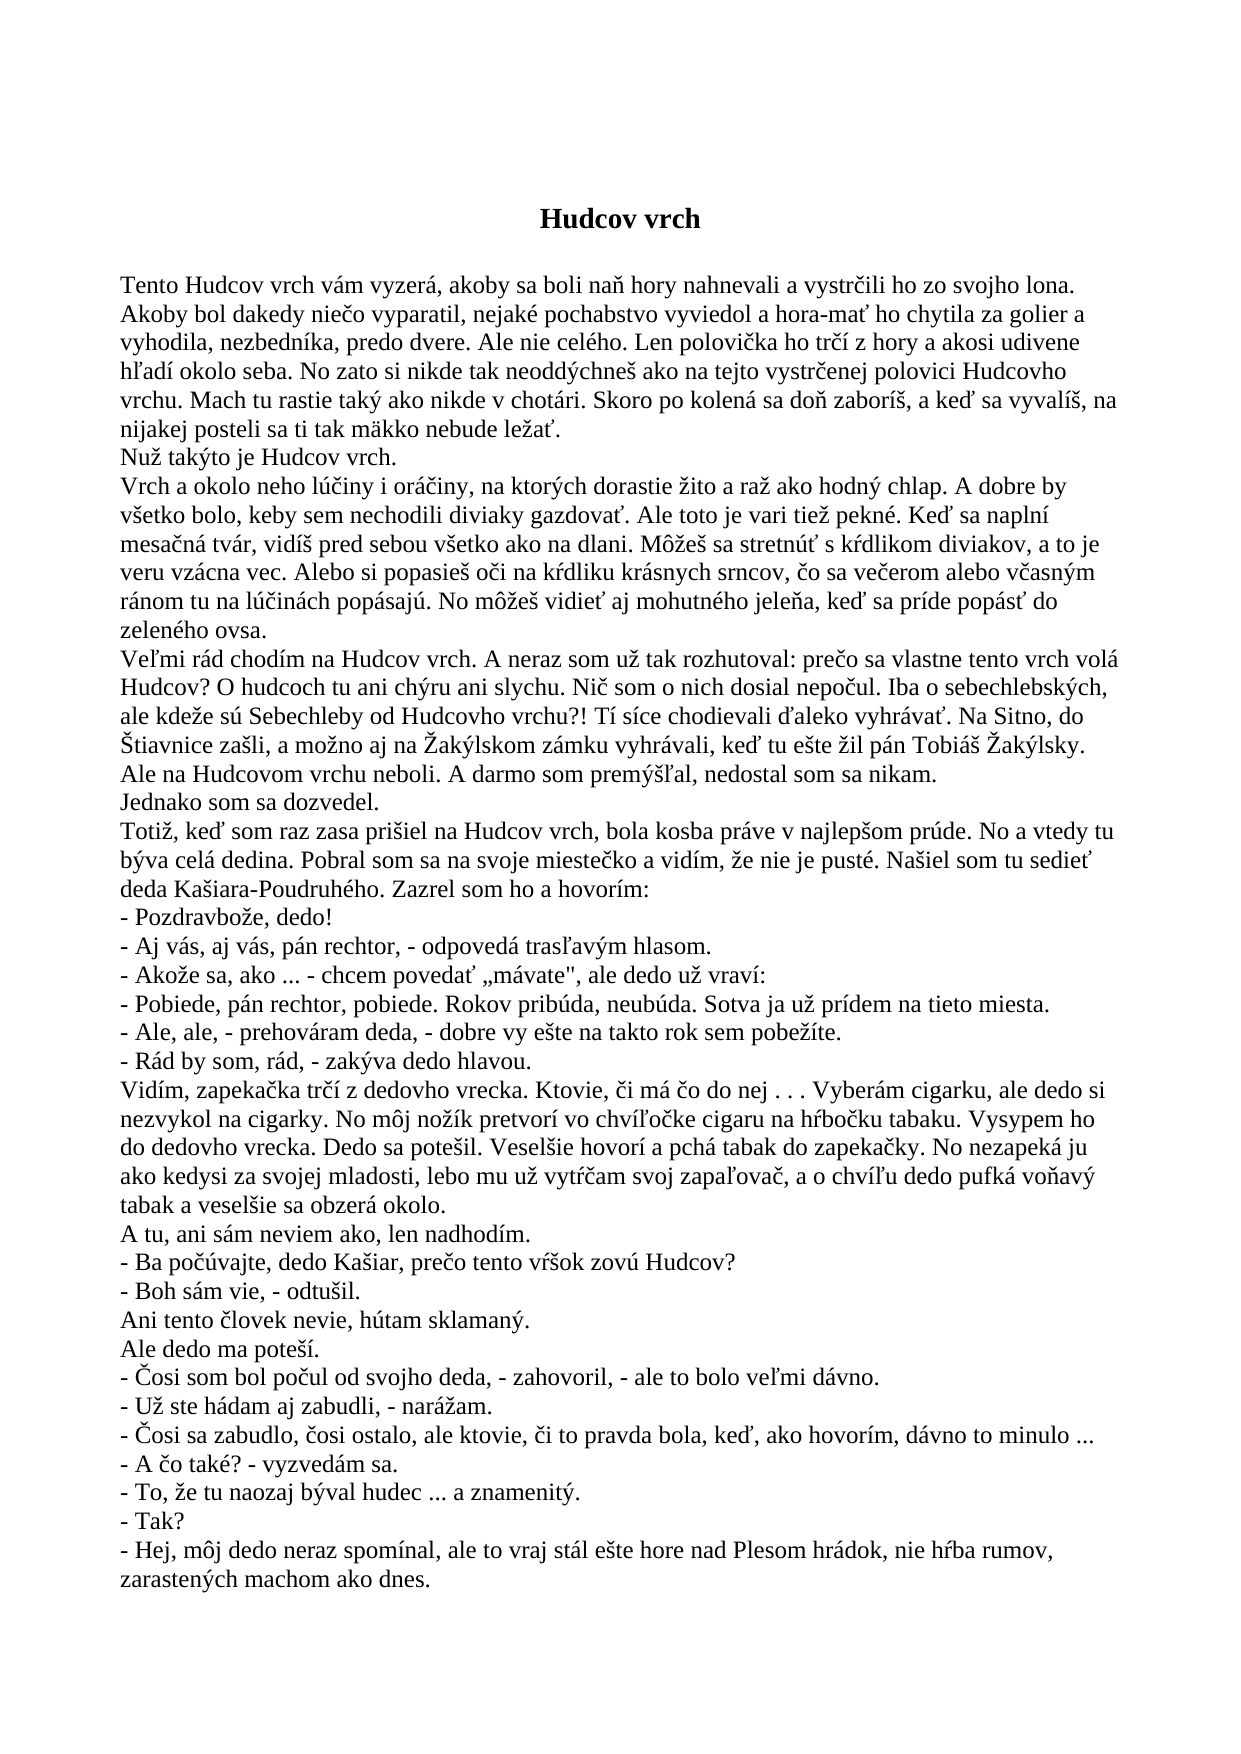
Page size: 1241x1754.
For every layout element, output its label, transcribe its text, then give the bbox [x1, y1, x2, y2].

subtitle Hudcov vrch [120, 201, 1120, 235]
text - Akože sa, ako ... - chcem povedať „mávate", ale dedo už vraví: [120, 960, 1120, 989]
text - Ba počúvajte, dedo Kašiar, prečo tento vŕšok zovú Hudcov? [120, 1247, 1120, 1276]
text - Pobiede, pán rechtor, pobiede. Rokov pribúda, neubúda. Sotva ja už prídem na tieto miesta. [120, 989, 1120, 1017]
text Nuž takýto je Hudcov vrch. [120, 442, 1120, 471]
text - Hej, môj dedo neraz spomínal, ale to vraj stál ešte hore nad Plesom hrádok, nie hŕba rumov, zarastených machom ako dnes. [120, 1535, 1120, 1592]
text - Už ste hádam aj zabudli, - narážam. [120, 1391, 1120, 1420]
text - Aj vás, aj vás, pán rechtor, - odpovedá trasľavým hlasom. [120, 931, 1120, 960]
text - Čosi sa zabudlo, čosi ostalo, ale ktovie, či to pravda bola, keď, ako hovorím, dávno to minulo ... [120, 1420, 1120, 1449]
text - Pozdravbože, dedo! [120, 902, 1120, 931]
text Totiž, keď som raz zasa prišiel na Hudcov vrch, bola kosba práve v najlepšom prúde. No a vtedy tu býva celá dedina. Pobral som sa na svoje miestečko a vidím, že nie je pusté. Našiel som tu sedieť deda Kašiara-Poudruhého. Zazrel som ho a hovorím: [120, 816, 1120, 902]
text - Boh sám vie, - odtušil. [120, 1276, 1120, 1305]
text Veľmi rád chodím na Hudcov vrch. A neraz som už tak rozhutoval: prečo sa vlastne tento vrch volá Hudcov? O hudcoch tu ani chýru ani slychu. Nič som o nich dosial nepočul. Iba o sebechlebských, ale kdeže sú Sebechleby od Hudcovho vrchu?! Tí síce chodievali ďaleko vyhrávať. Na Sitno, do Štiavnice zašli, a možno aj na Žakýlskom zámku vyhrávali, keď tu ešte žil pán Tobiáš Žakýlsky. Ale na Hudcovom vrchu neboli. A darmo som premýšľal, nedostal som sa nikam. [120, 644, 1120, 787]
text - Tak? [120, 1506, 1120, 1535]
text - Rád by som, rád, - zakýva dedo hlavou. [120, 1046, 1120, 1075]
text A tu, ani sám neviem ako, len nadhodím. [120, 1219, 1120, 1247]
text - Ale, ale, - prehováram deda, - dobre vy ešte na takto rok sem pobežíte. [120, 1017, 1120, 1046]
text Jednako som sa dozvedel. [120, 787, 1120, 816]
text Ani tento človek nevie, hútam sklamaný. [120, 1305, 1120, 1334]
text Vidím, zapekačka trčí z dedovho vrecka. Ktovie, či má čo do nej . . . Vyberám cigarku, ale dedo si nezvykol na cigarky. No môj nožík pretvorí vo chvíľočke cigaru na hŕbočku tabaku. Vysypem ho do dedovho vrecka. Dedo sa potešil. Veselšie hovorí a pchá tabak do zapekačky. No nezapeká ju ako kedysi za svojej mladosti, lebo mu už vytŕčam svoj zapaľovač, a o chvíľu dedo pufká voňavý tabak a veselšie sa obzerá okolo. [120, 1075, 1120, 1219]
text - Čosi som bol počul od svojho deda, - zahovoril, - ale to bolo veľmi dávno. [120, 1362, 1120, 1391]
text Tento Hudcov vrch vám vyzerá, akoby sa boli naň hory nahnevali a vystrčili ho zo svojho lona. Akoby bol dakedy niečo vyparatil, nejaké pochabstvo vyviedol a hora-mať ho chytila za golier a vyhodila, nezbedníka, predo dvere. Ale nie celého. Len polovička ho trčí z hory a akosi udivene hľadí okolo seba. No zato si nikde tak neoddýchneš ako na tejto vystrčenej polovici Hudcovho vrchu. Mach tu rastie taký ako nikde v chotári. Skoro po kolená sa doň zaboríš, a keď sa vyvalíš, na nijakej posteli sa ti tak mäkko nebude ležať. [120, 270, 1120, 442]
text Ale dedo ma poteší. [120, 1334, 1120, 1362]
text - To, že tu naozaj býval hudec ... a znamenitý. [120, 1477, 1120, 1506]
text Vrch a okolo neho lúčiny i oráčiny, na ktorých dorastie žito a raž ako hodný chlap. A dobre by všetko bolo, keby sem nechodili diviaky gazdovať. Ale toto je vari tiež pekné. Keď sa naplní mesačná tvár, vidíš pred sebou všetko ako na dlani. Môžeš sa stretnúť s kŕdlikom diviakov, a to je veru vzácna vec. Alebo si popasieš oči na kŕdliku krásnych srncov, čo sa večerom alebo včasným ránom tu na lúčinách popásajú. No môžeš vidieť aj mohutného jeleňa, keď sa príde popásť do zeleného ovsa. [120, 471, 1120, 644]
text - A čo také? - vyzvedám sa. [120, 1449, 1120, 1477]
